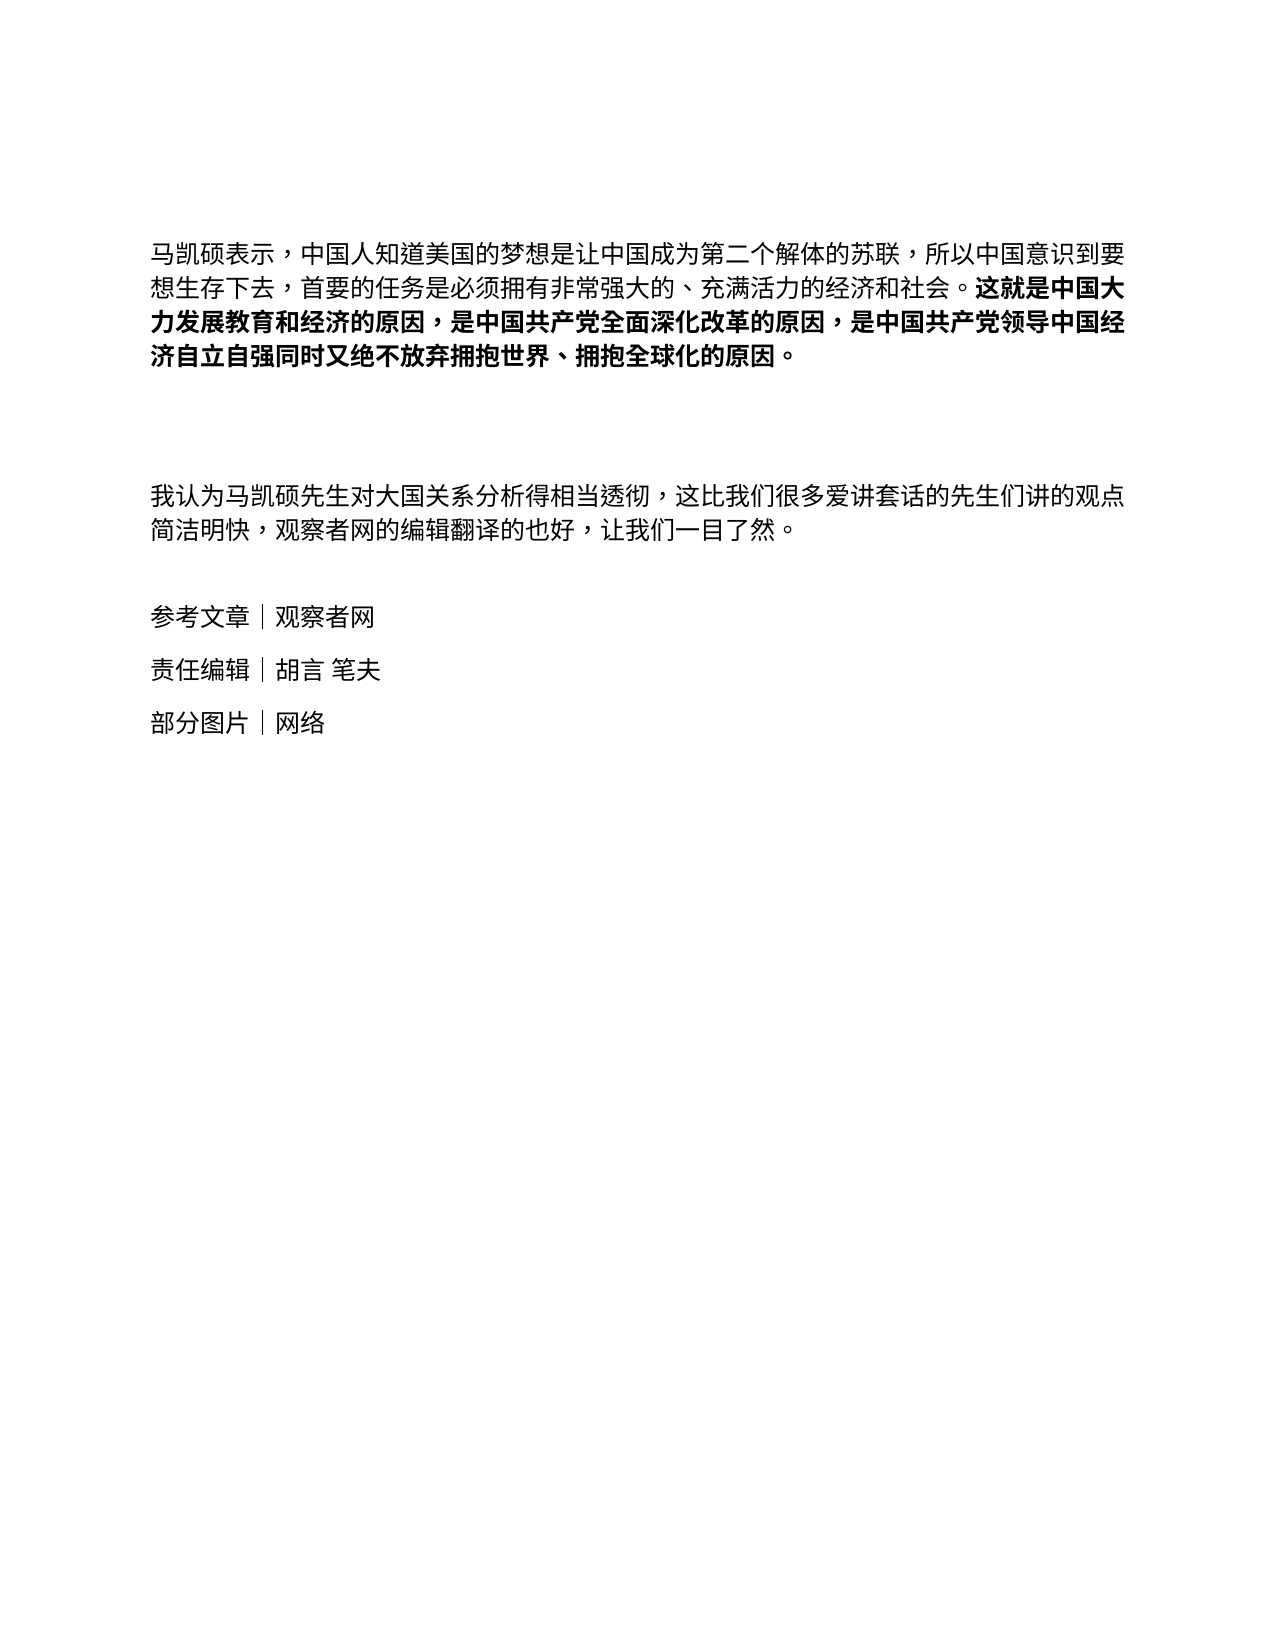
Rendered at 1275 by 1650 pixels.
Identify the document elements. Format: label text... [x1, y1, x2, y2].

text 马凯硕表示，中国人知道美国的梦想是让中国成为第二个解体的苏联，所以中国意识到要想生存下去，首要的任务是必须拥有非常强大的、充满活力的经济和社会。这就是中国大力发展教育和经济的原因，是中国共产党全面深化改革的原因，是中国共产党领导中国经济自立自强同时又绝不放弃拥抱世界、拥抱全球化的原因。 [150, 237, 1125, 373]
text 责任编辑｜胡言 笔夫 [150, 652, 1125, 687]
text 部分图片｜网络 [150, 705, 1125, 739]
text 我认为马凯硕先生对大国关系分析得相当透彻，这比我们很多爱讲套话的先生们讲的观点简洁明快，观察者网的编辑翻译的也好，让我们一目了然。 [150, 479, 1125, 547]
text 参考文章｜观察者网 [150, 566, 1125, 634]
